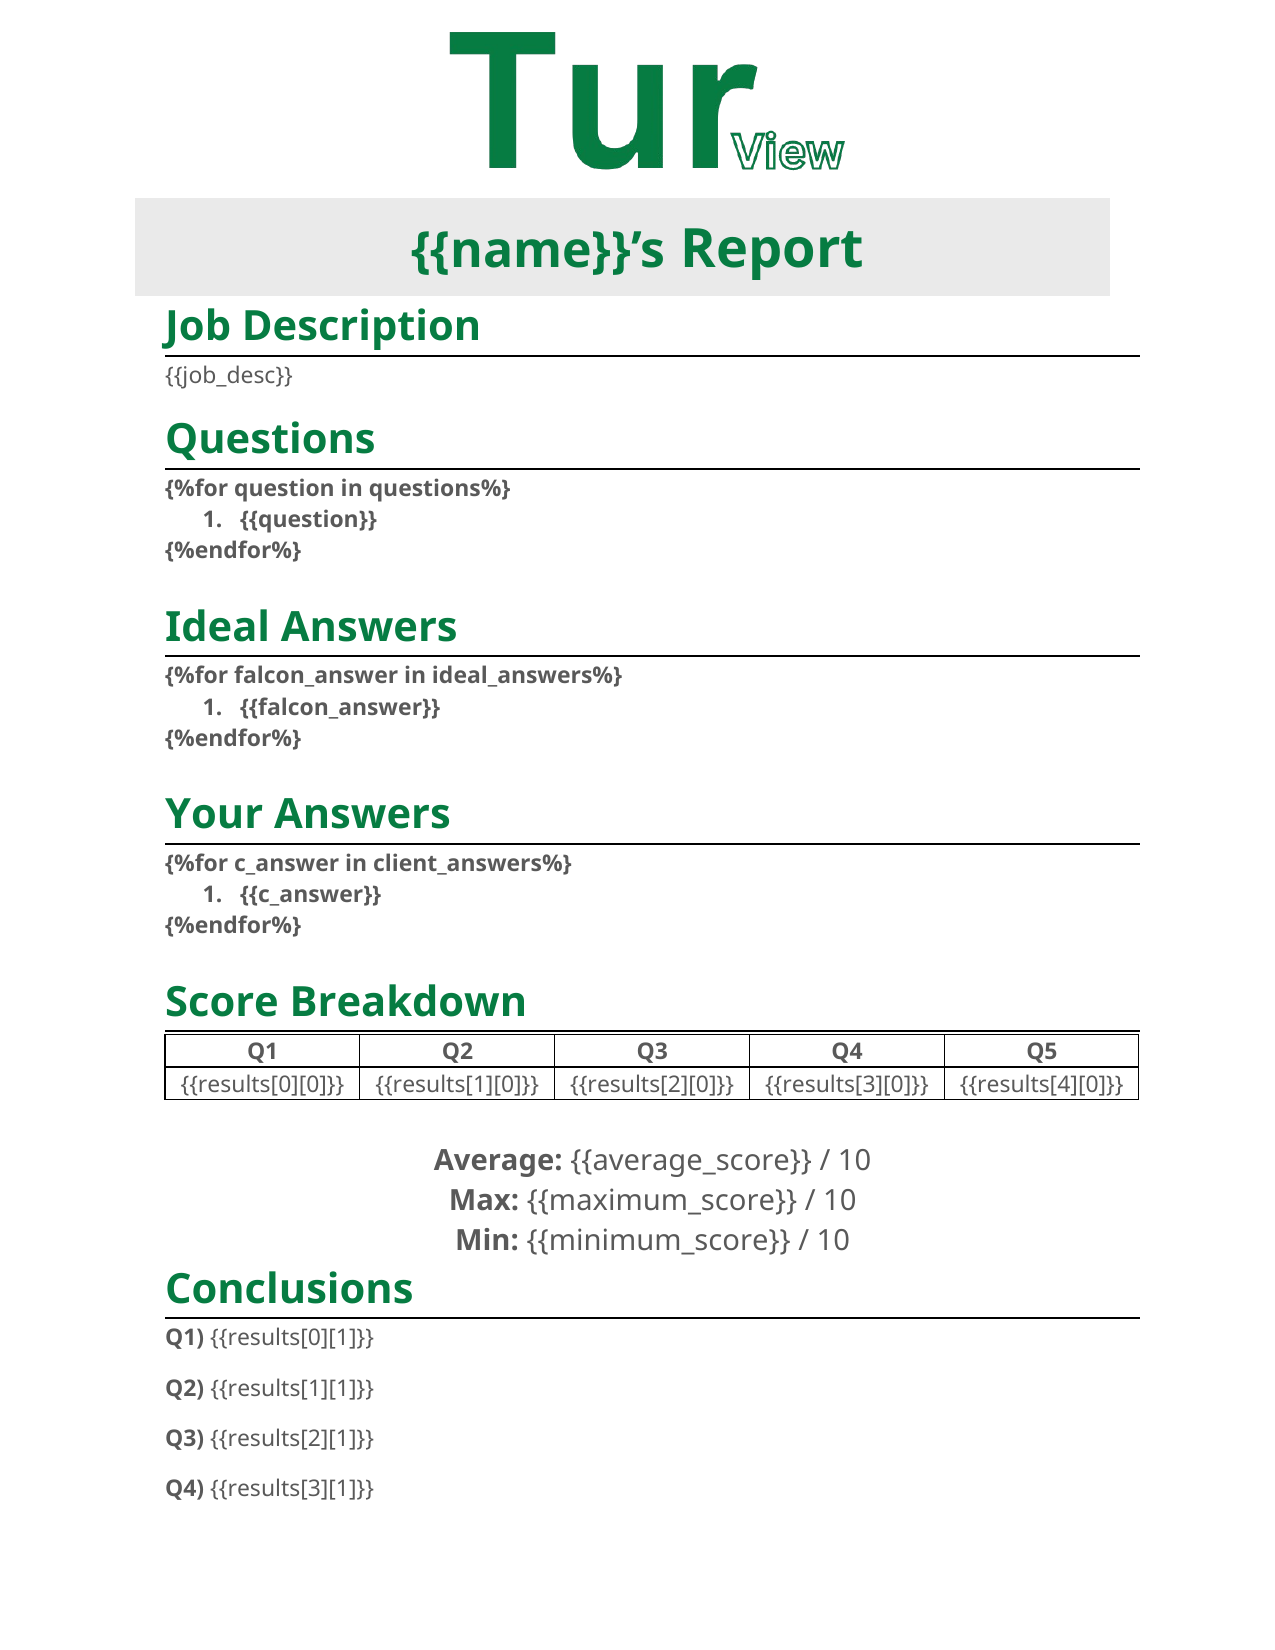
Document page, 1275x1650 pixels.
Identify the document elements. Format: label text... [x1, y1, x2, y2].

subtitle Ideal Answers [165, 597, 1140, 655]
text Average: {{average_score}} / 10 [165, 1139, 1140, 1179]
text Q4) {{results[3][1]}} [165, 1472, 1140, 1503]
list {{c_answer}} [202, 878, 1140, 909]
table_cell {{results[3][0]}} [750, 1068, 944, 1099]
text {%for falcon_answer in ideal_answers%} [165, 659, 1140, 690]
list {{question}} [202, 503, 1140, 534]
subtitle Questions [165, 409, 1140, 468]
subtitle Score Breakdown [165, 972, 1140, 1030]
table_header {{name}}’s Report [135, 198, 446, 296]
text {%endfor%} [165, 722, 1140, 753]
table_header Q1 [166, 1035, 359, 1066]
table_header Q2 [360, 1035, 554, 1066]
table_header Q5 [945, 1035, 1138, 1066]
text Q3) {{results[2][1]}} [165, 1422, 1140, 1453]
table_header Q4 [750, 1035, 944, 1066]
subtitle Job Description [165, 296, 1140, 355]
text {%endfor%} [165, 909, 1140, 940]
table_cell {{results[4][0]}} [945, 1068, 1138, 1099]
text {{job_desc}} [165, 359, 1140, 390]
text Max: {{maximum_score}} / 10 [165, 1179, 1140, 1219]
subtitle Conclusions [165, 1258, 1140, 1317]
table_cell {{results[1][0]}} [360, 1068, 554, 1099]
picture [446, 0, 846, 313]
text {%for c_answer in client_answers%} [165, 847, 1140, 878]
text {%for question in questions%} [165, 472, 1140, 503]
text Q1) {{results[0][1]}} [165, 1321, 1140, 1352]
text Min: {{minimum_score}} / 10 [165, 1219, 1140, 1258]
subtitle Your Answers [165, 784, 1140, 843]
table_cell {{results[0][0]}} [166, 1068, 359, 1099]
list {{falcon_answer}} [202, 690, 1140, 722]
table_cell {{results[2][0]}} [555, 1068, 749, 1099]
text Q2) {{results[1][1]}} [165, 1371, 1140, 1403]
text {%endfor%} [165, 534, 1140, 565]
table_header {{name}}’s Report [846, 198, 1110, 296]
table_header Q3 [555, 1035, 749, 1066]
